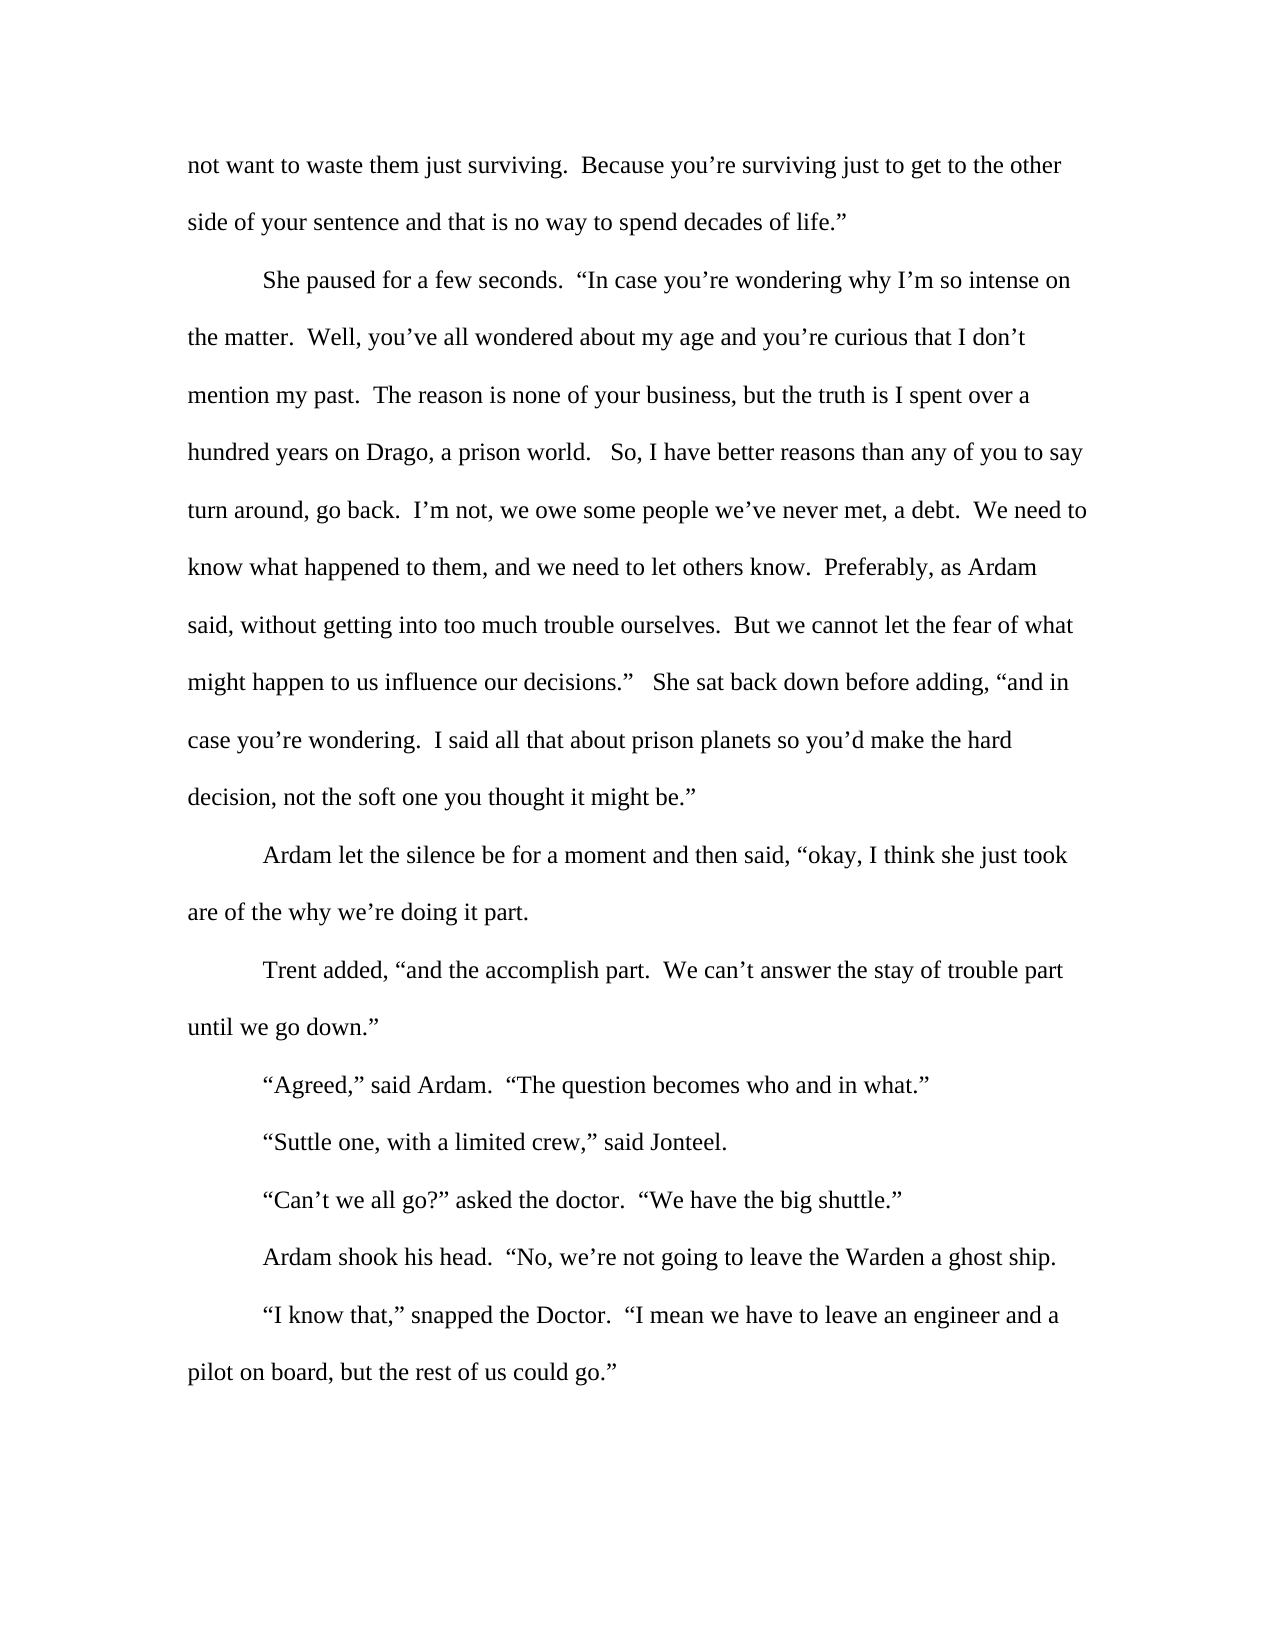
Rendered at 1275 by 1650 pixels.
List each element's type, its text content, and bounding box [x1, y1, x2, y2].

text “Suttle one, with a limited crew,” said Jonteel. [187, 1127, 1087, 1156]
text “Agreed,” said Ardam. “The question becomes who and in what.” [187, 1070, 1087, 1099]
text She paused for a few seconds. “In case you’re wondering why I’m so intense on the matter. Well, you’ve all wondered about my age and you’re curious that I don’t mention my past. The reason is none of your business, but the truth is I spent over a hundred years on Drago, a prison world. So, I have better reasons than any of you to say turn around, go back. I’m not, we owe some people we’ve never met, a debt. We need to know what happened to them, and we need to let others know. Preferably, as Ardam said, without getting into too much trouble ourselves. But we cannot let the fear of what might happen to us influence our decisions.” She sat back down before adding, “and in case you’re wondering. I said all that about prison planets so you’d make the hard decision, not the soft one you thought it might be.” [187, 265, 1087, 811]
text Trent added, “and the accomplish part. We can’t answer the stay of trouble part until we go down.” [187, 955, 1087, 1041]
text Ardam shook his head. “No, we’re not going to leave the Warden a ghost ship. [187, 1242, 1087, 1271]
text “Can’t we all go?” asked the doctor. “We have the big shuttle.” [187, 1185, 1087, 1214]
text “I know that,” snapped the Doctor. “I mean we have to leave an engineer and a pilot on board, but the rest of us could go.” [187, 1300, 1087, 1386]
text Ardam let the silence be for a moment and then said, “okay, I think she just took are of the why we’re doing it part. [187, 840, 1087, 926]
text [187, 150, 1087, 236]
